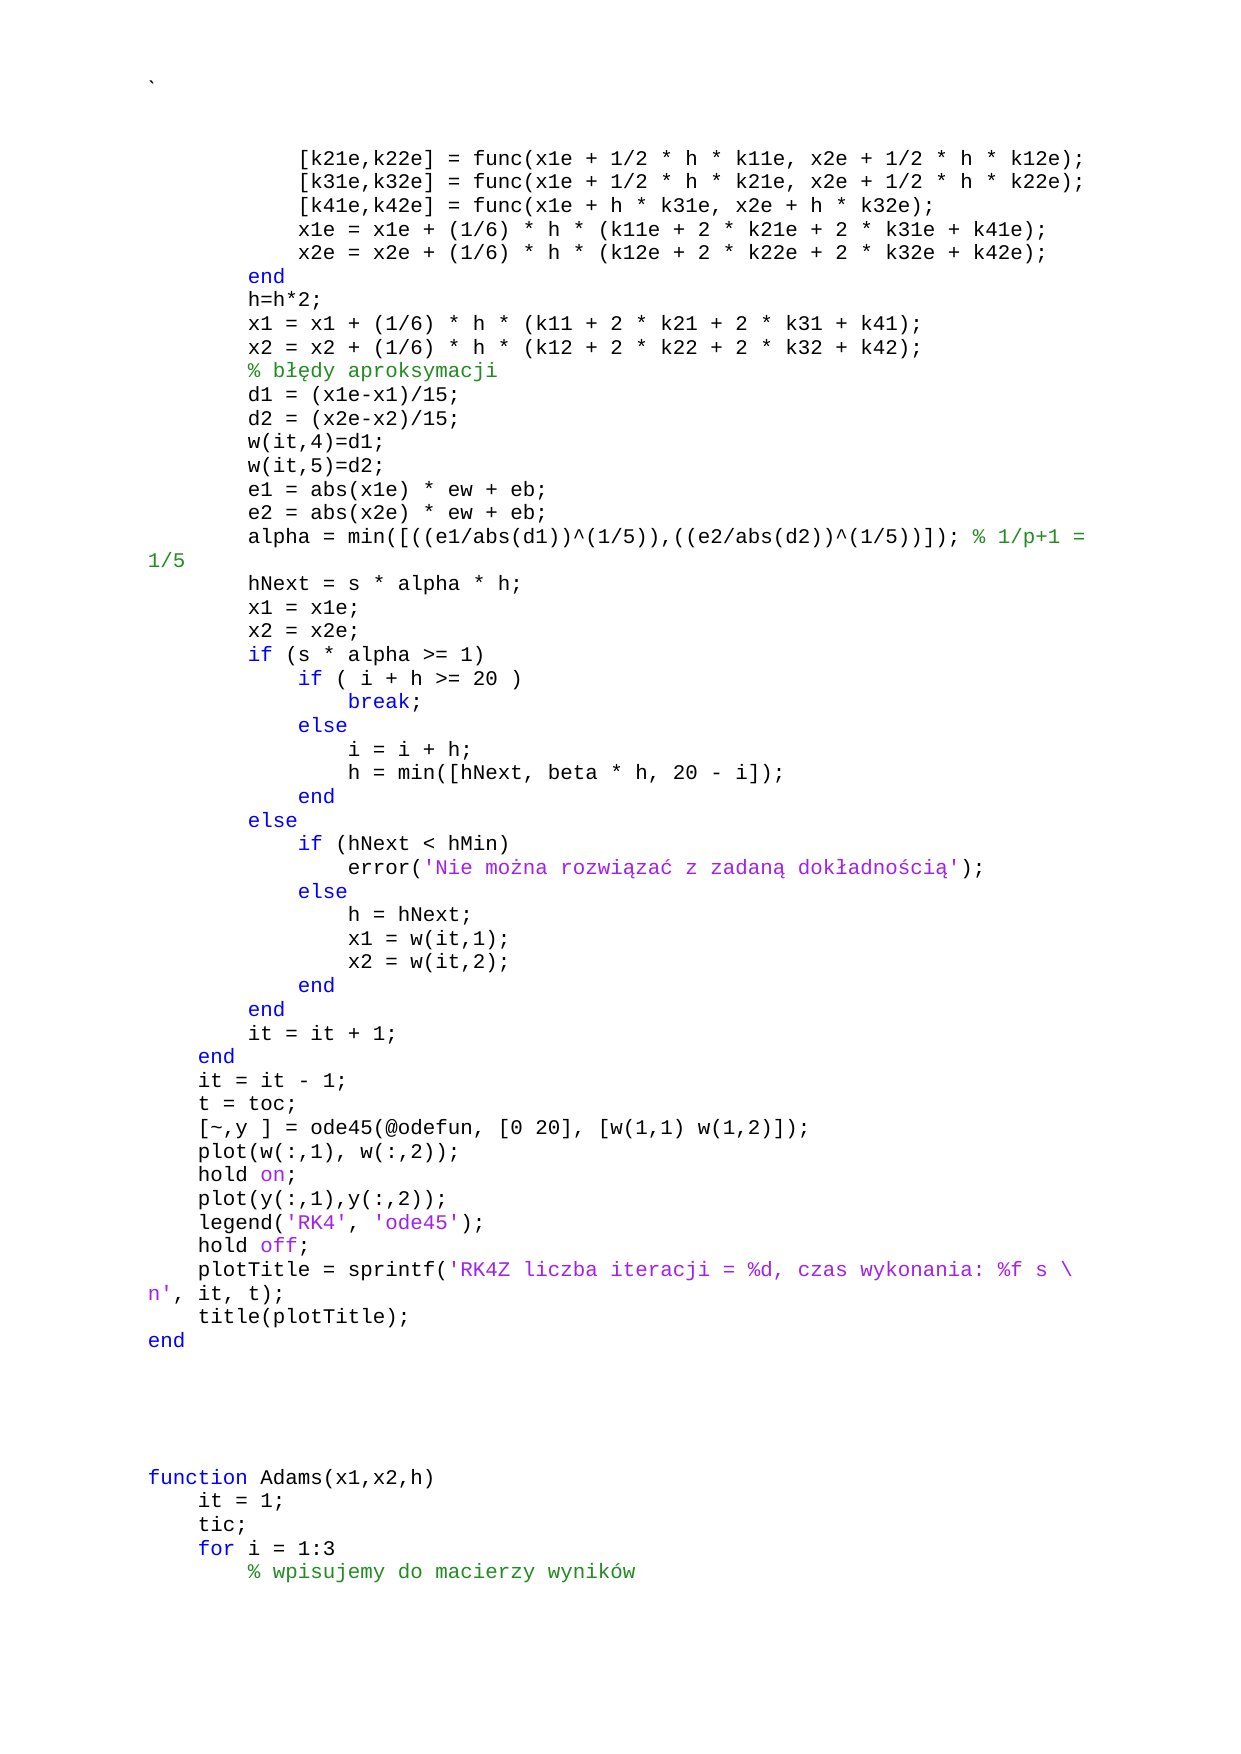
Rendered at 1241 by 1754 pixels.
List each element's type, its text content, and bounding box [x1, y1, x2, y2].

text else [148, 881, 1093, 904]
text for i = 1:3 [148, 1538, 1093, 1561]
text title(plotTitle); [148, 1306, 1093, 1330]
text x1 = x1e; [148, 597, 1093, 621]
text end [148, 266, 1093, 289]
text % błędy aproksymacji [148, 360, 1093, 384]
text w(it,5)=d2; [148, 455, 1093, 479]
text hold on; [148, 1164, 1093, 1188]
text x2 = x2e; [148, 621, 1093, 644]
text legend('RK4', 'ode45'); [148, 1212, 1093, 1235]
text x2e = x2e + (1/6) * h * (k12e + 2 * k22e + 2 * k32e + k42e); [148, 242, 1093, 266]
text t = toc; [148, 1093, 1093, 1117]
text if (s * alpha >= 1) [148, 644, 1093, 668]
text error('Nie można rozwiązać z zadaną dokładnością'); [148, 857, 1093, 881]
text if (hNext < hMin) [148, 833, 1093, 857]
text e2 = abs(x2e) * ew + eb; [148, 502, 1093, 526]
text it = 1; [148, 1491, 1093, 1514]
text end [148, 1046, 1093, 1070]
text [~,y ] = ode45(@odefun, [0 20], [w(1,1) w(1,2)]); [148, 1117, 1093, 1141]
text it = it - 1; [148, 1070, 1093, 1093]
text end [148, 999, 1093, 1022]
text tic; [148, 1514, 1093, 1538]
text d1 = (x1e-x1)/15; [148, 384, 1093, 408]
text alpha = min([((e1/abs(d1))^(1/5)),((e2/abs(d2))^(1/5))]); % 1/p+1 = 1/5 [148, 526, 1093, 573]
text w(it,4)=d1; [148, 431, 1093, 455]
text break; [148, 691, 1093, 715]
text end [148, 1330, 1093, 1353]
text x2 = w(it,2); [148, 952, 1093, 975]
text plot(w(:,1), w(:,2)); [148, 1141, 1093, 1164]
text x2 = x2 + (1/6) * h * (k12 + 2 * k22 + 2 * k32 + k42); [148, 337, 1093, 360]
text x1 = w(it,1); [148, 928, 1093, 952]
text i = i + h; [148, 739, 1093, 762]
text h = hNext; [148, 904, 1093, 928]
text if ( i + h >= 20 ) [148, 668, 1093, 691]
text hNext = s * alpha * h; [148, 573, 1093, 597]
text % wpisujemy do macierzy wyników [148, 1561, 1093, 1585]
text h=h*2; [148, 289, 1093, 313]
text e1 = abs(x1e) * ew + eb; [148, 479, 1093, 502]
text end [148, 975, 1093, 999]
text else [148, 715, 1093, 739]
text else [148, 810, 1093, 833]
text function Adams(x1,x2,h) [148, 1467, 1093, 1491]
text end [148, 786, 1093, 810]
text it = it + 1; [148, 1022, 1093, 1046]
text d2 = (x2e-x2)/15; [148, 408, 1093, 431]
text x1e = x1e + (1/6) * h * (k11e + 2 * k21e + 2 * k31e + k41e); [148, 218, 1093, 242]
text plot(y(:,1),y(:,2)); [148, 1188, 1093, 1212]
text h = min([hNext, beta * h, 20 - i]); [148, 762, 1093, 786]
text x1 = x1 + (1/6) * h * (k11 + 2 * k21 + 2 * k31 + k41); [148, 313, 1093, 337]
text [k41e,k42e] = func(x1e + h * k31e, x2e + h * k32e); [148, 195, 1093, 218]
text hold off; [148, 1235, 1093, 1259]
text plotTitle = sprintf('RK4Z liczba iteracji = %d, czas wykonania: %f s \n', it, t); [148, 1259, 1093, 1306]
text [k31e,k32e] = func(x1e + 1/2 * h * k21e, x2e + 1/2 * h * k22e); [148, 171, 1093, 195]
text [k21e,k22e] = func(x1e + 1/2 * h * k11e, x2e + 1/2 * h * k12e); [148, 148, 1093, 171]
